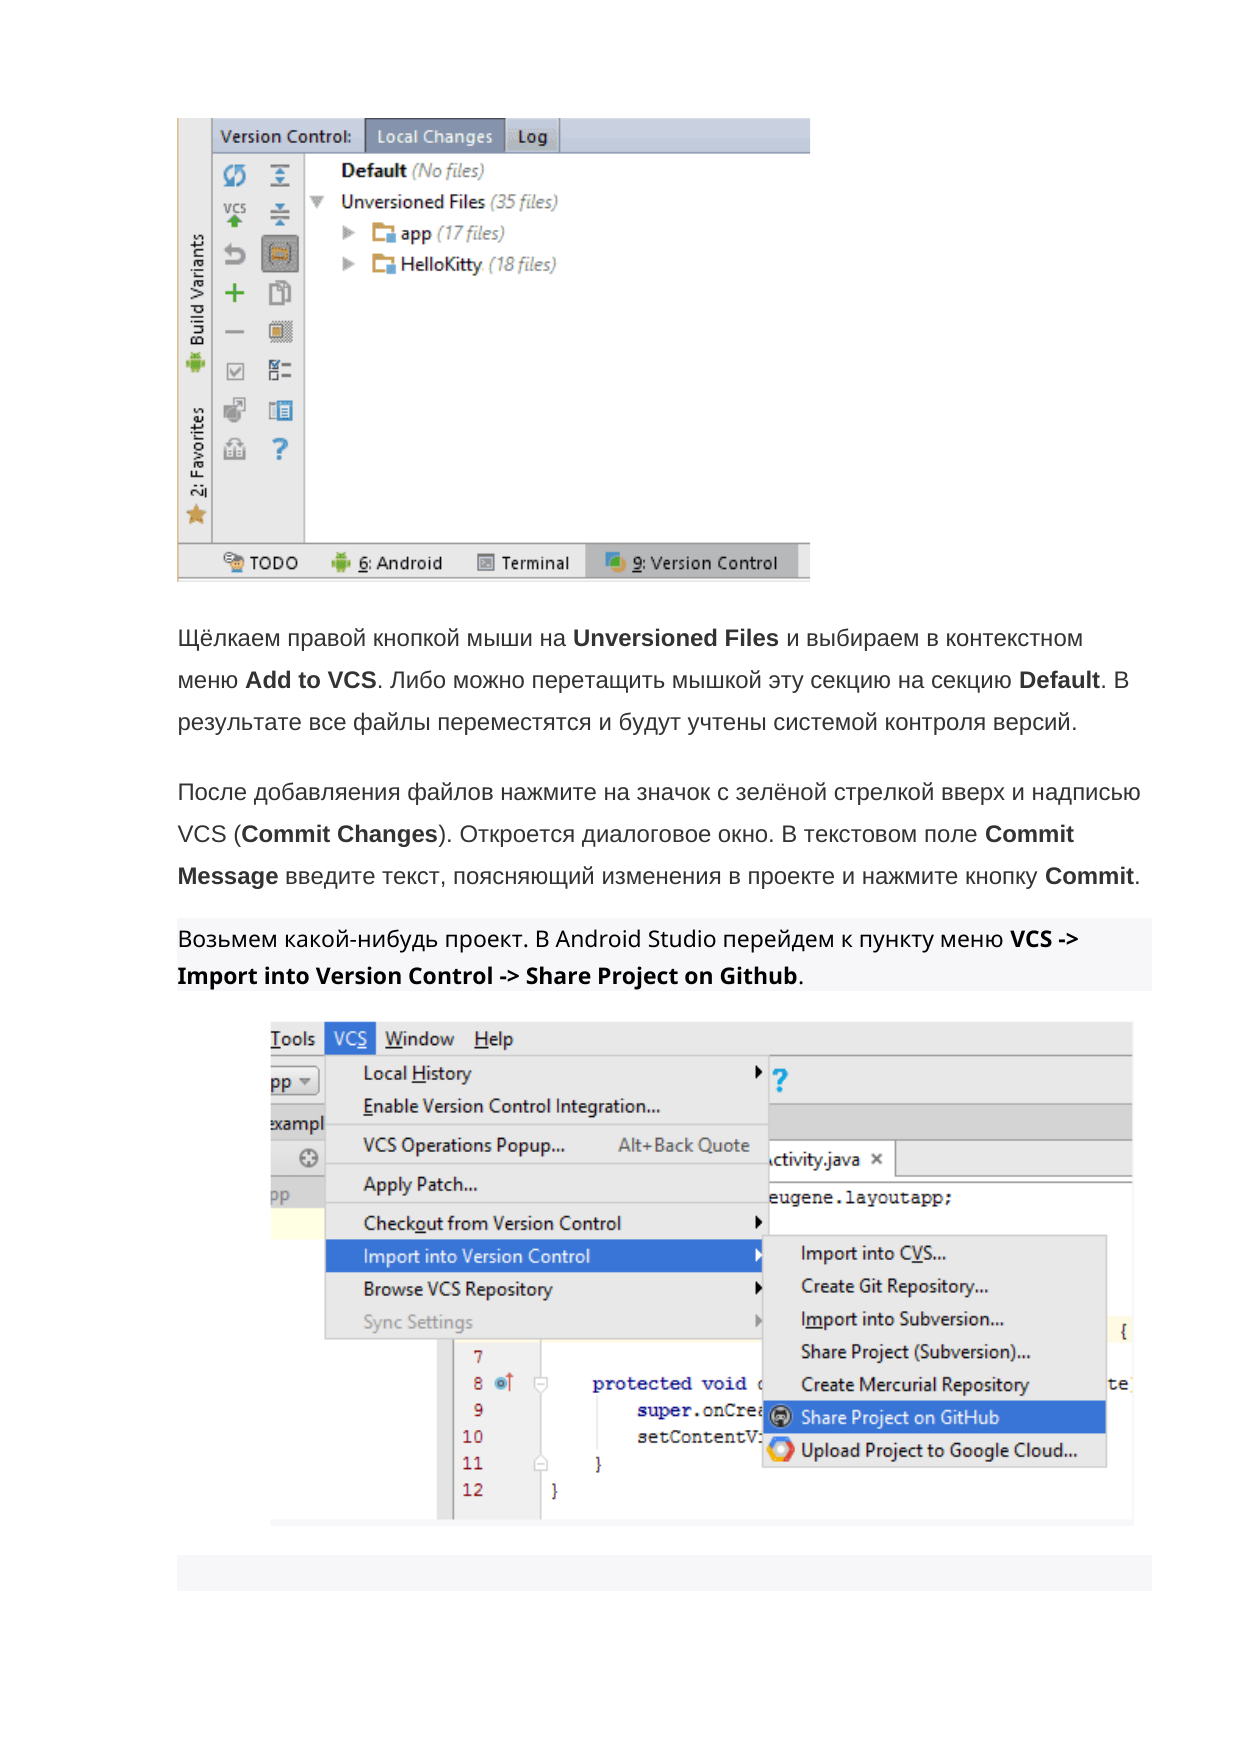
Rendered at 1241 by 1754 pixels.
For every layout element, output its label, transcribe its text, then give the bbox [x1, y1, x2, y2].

picture [270, 1020, 1134, 1526]
text Щёлкаем правой кнопкой мыши на Unversioned Files и выбираем в контекстном меню Add to VCS. Либо можно перетащить мышкой эту секцию на секцию Default. В результате все файлы переместятся и будут учтены системой контроля версий. [177, 610, 1152, 736]
text После добавляения файлов нажмите на значок с зелёной стрелкой вверх и надписью VCS (Commit Changes). Откроется диалоговое окно. В текстовом поле Commit Message введите текст, поясняющий изменения в проекте и нажмите кнопку Commit. [177, 763, 1152, 889]
text Возьмем какой-нибудь проект. В Android Studio перейдем к пункту меню VCS -> Import into Version Control -> Share Project on Github. [177, 918, 1152, 991]
picture [177, 118, 811, 582]
